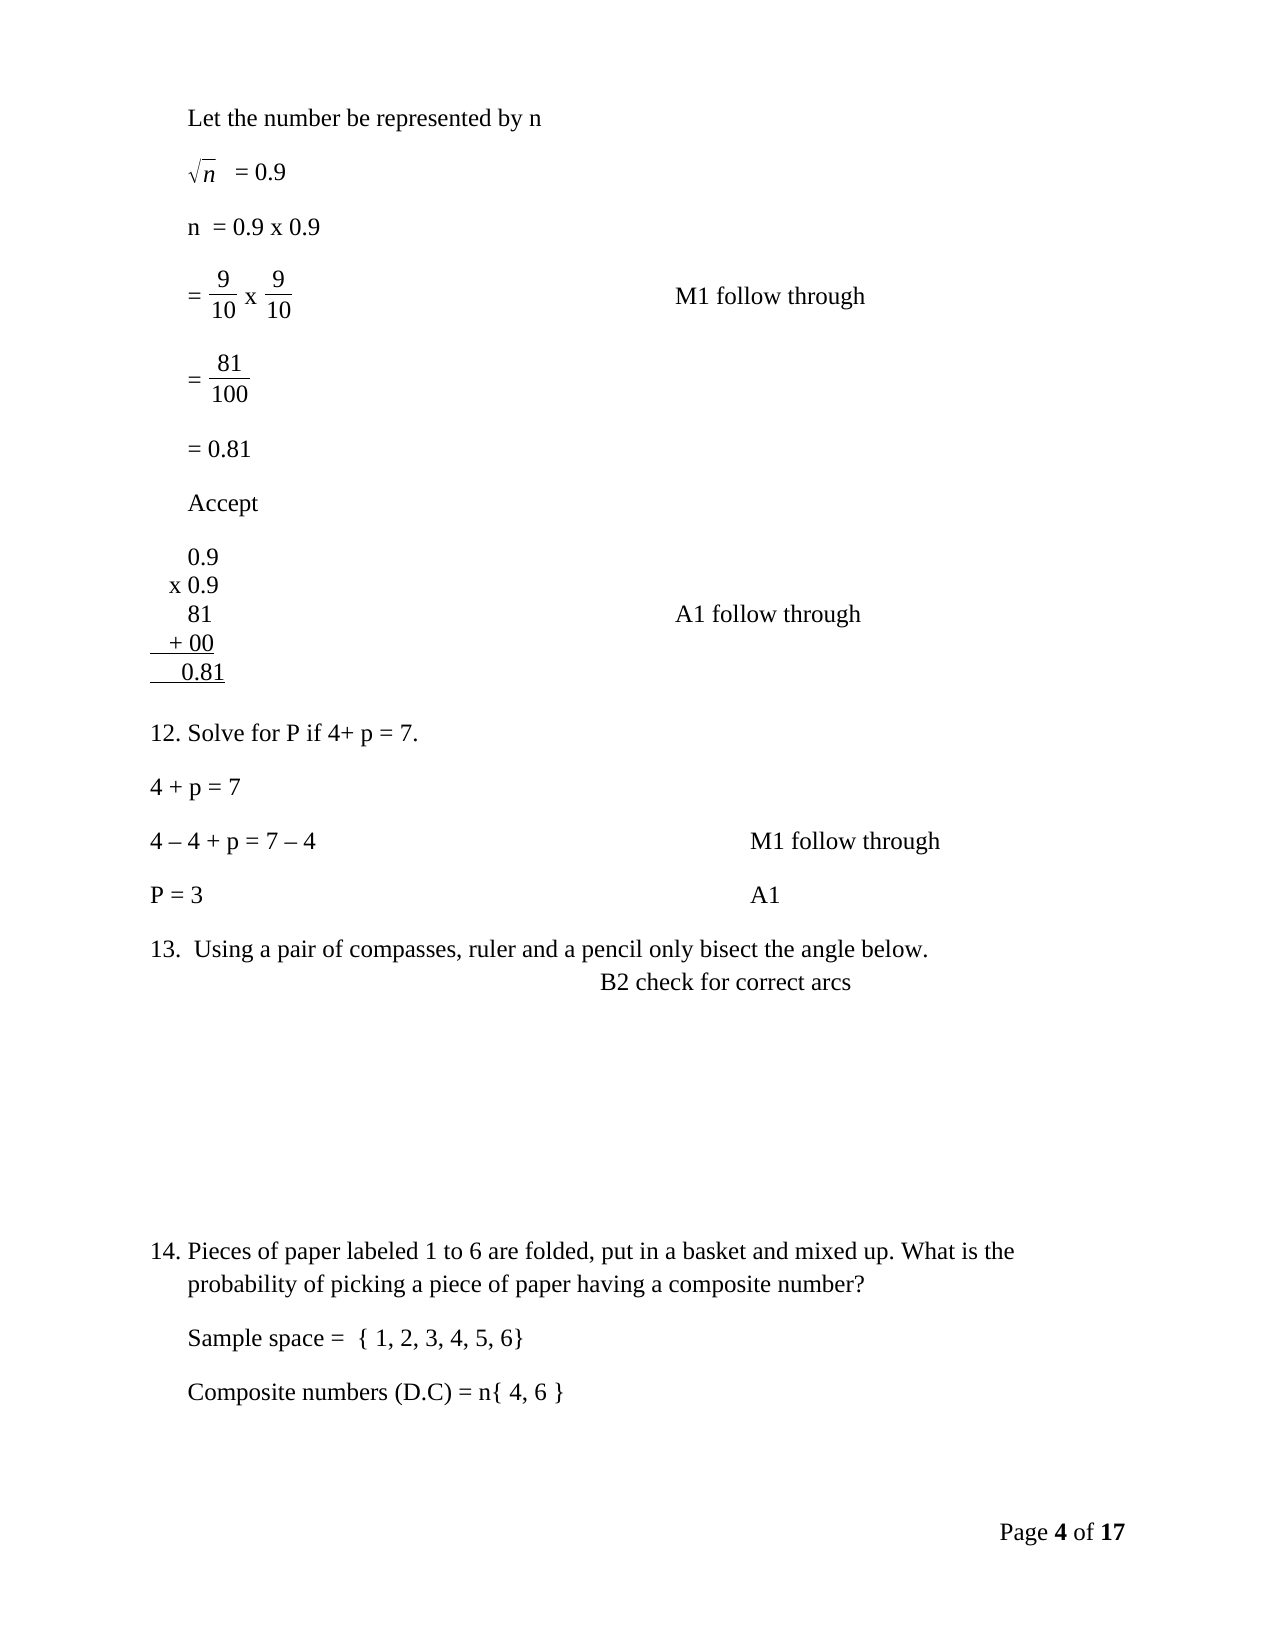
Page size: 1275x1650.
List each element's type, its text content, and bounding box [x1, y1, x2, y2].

list Solve for P if 4+ p = 7. [150, 718, 1125, 747]
text Sample space = { 1, 2, 3, 4, 5, 6} [187, 1323, 1125, 1352]
text = 0.81 [150, 434, 1125, 463]
text 81 A1 follow through [150, 599, 1125, 628]
text = [150, 350, 1125, 409]
list Using a pair of compasses, ruler and a pencil only bisect the angle below. [150, 934, 1125, 962]
list B2 check for correct arcs [600, 967, 1125, 996]
text + 00 [150, 628, 1125, 657]
text Composite numbers (D.C) = n{ 4, 6 } [187, 1377, 1125, 1406]
text 0.9 [150, 542, 1125, 570]
list Pieces of paper labeled 1 to 6 are folded, put in a basket and mixed up. What is the probability of picking a piece of paper having a composite number? [150, 1236, 1125, 1298]
text Let the number be represented by n [150, 103, 1125, 132]
text x 0.9 [150, 570, 1125, 599]
text Accept [150, 488, 1125, 516]
text = 0.9 [150, 157, 1125, 187]
text P = 3 A1 [150, 880, 1125, 909]
text 4 + p = 7 [150, 772, 1125, 801]
text 0.81 [150, 657, 1125, 685]
text 4 – 4 + p = 7 – 4 M1 follow through [150, 826, 1125, 855]
text n = 0.9 x 0.9 [150, 212, 1125, 241]
text = x M1 follow through [150, 266, 1125, 325]
